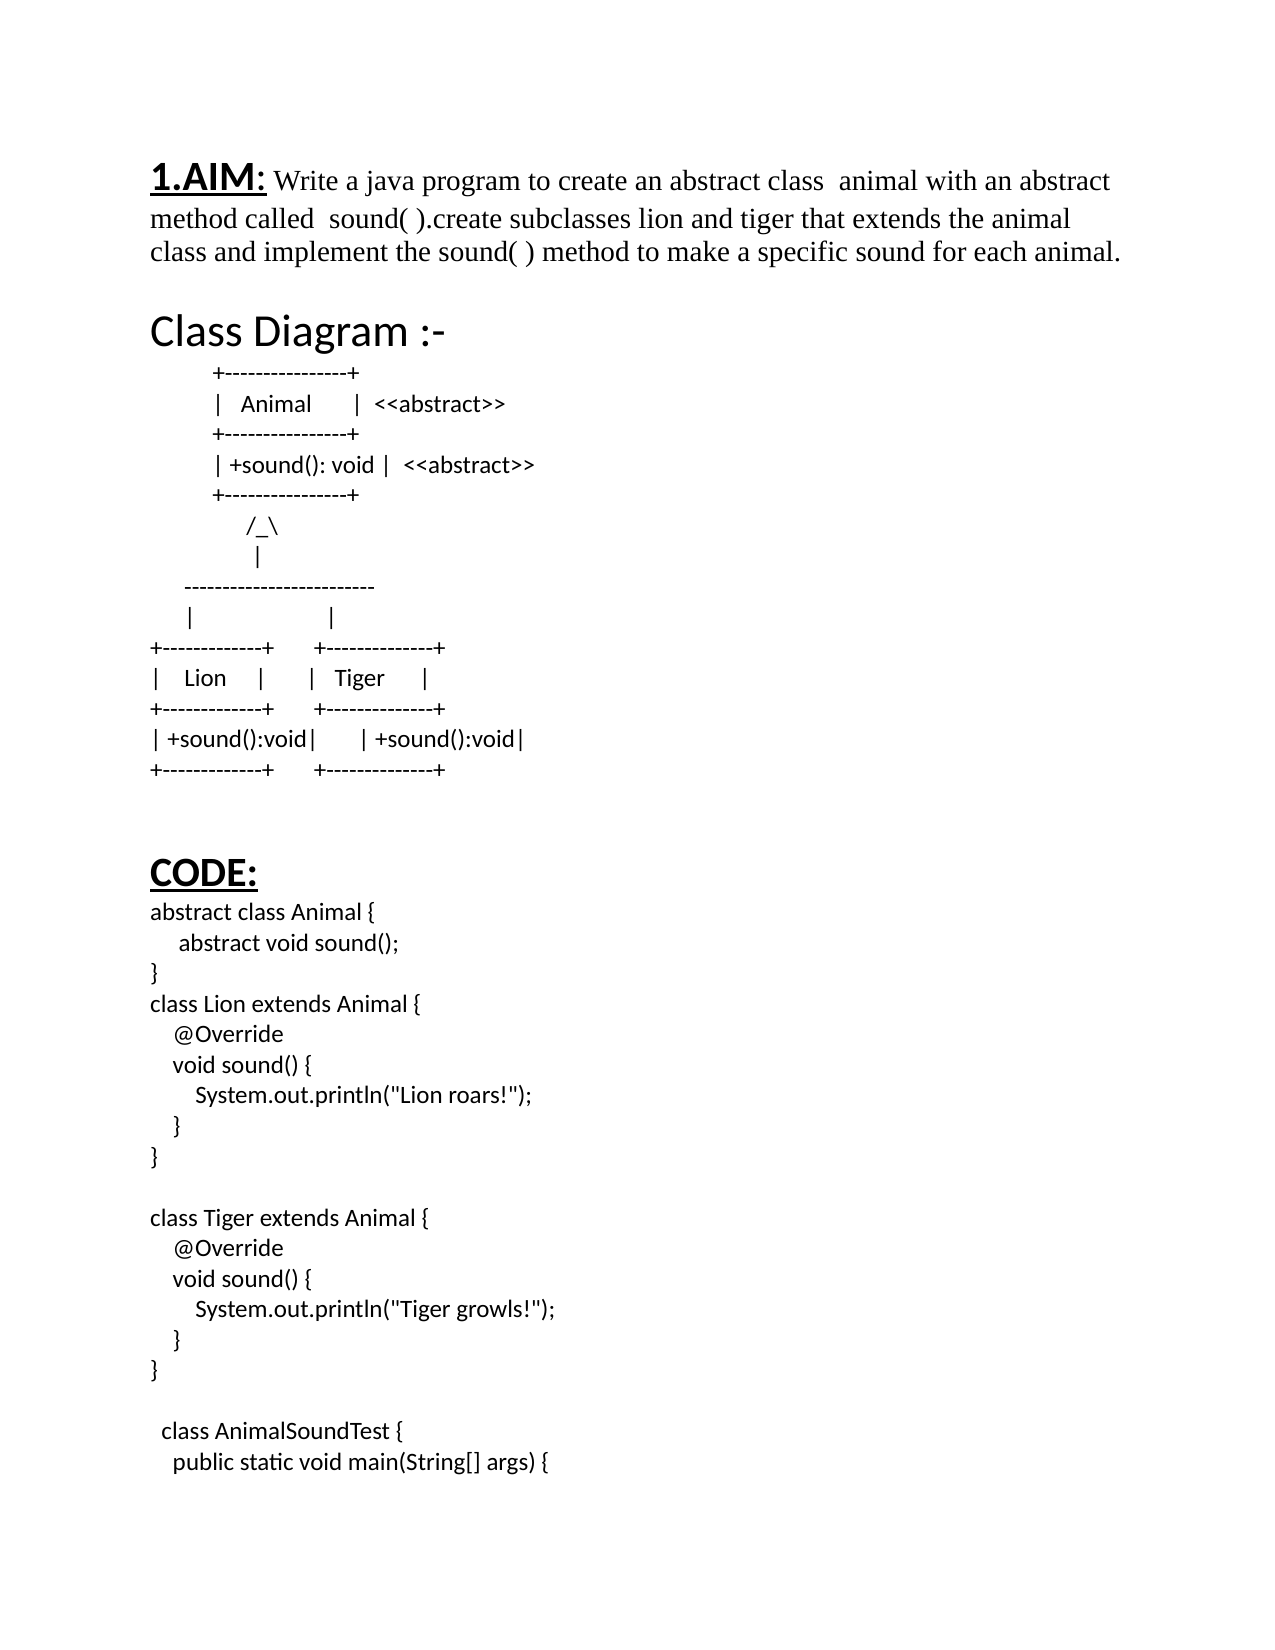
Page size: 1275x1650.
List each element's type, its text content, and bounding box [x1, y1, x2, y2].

text | +sound():void| | +sound():void| [150, 724, 1125, 754]
text +-------------+ +--------------+ [150, 632, 1125, 663]
text System.out.println("Lion roars!"); [150, 1080, 1125, 1110]
text +----------------+ [150, 418, 1125, 449]
text void sound() { [150, 1263, 1125, 1293]
text } [150, 1324, 1125, 1354]
text Class Diagram :- [150, 301, 1125, 357]
text ------------------------- [150, 571, 1125, 602]
text | | [150, 602, 1125, 632]
text | Lion | | Tiger | [150, 663, 1125, 693]
text 1.: Write a java program to create an abstract class animal with an abstract method called sound( ).create subclasses lion and tiger that extends the animal class and implement the sound( ) method to make a specific sound for each animal. [150, 150, 1125, 268]
text @Override [150, 1019, 1125, 1049]
text | Animal | <<abstract>> [150, 388, 1125, 418]
text | [150, 541, 1125, 571]
text } [150, 958, 1125, 988]
text +----------------+ [150, 357, 1125, 388]
text @Override [150, 1232, 1125, 1263]
text } [150, 1354, 1125, 1385]
text CODE: [150, 846, 1125, 897]
text System.out.println("Tiger growls!"); [150, 1293, 1125, 1324]
text abstract class Animal { [150, 897, 1125, 927]
text class AnimalSoundTest { [150, 1415, 1125, 1446]
text class Tiger extends Animal { [150, 1202, 1125, 1232]
text /_\ [150, 510, 1125, 541]
text public static void main(String[] args) { [150, 1446, 1125, 1476]
text abstract void sound(); [150, 927, 1125, 958]
text +----------------+ [150, 479, 1125, 510]
text void sound() { [150, 1049, 1125, 1080]
text } [150, 1141, 1125, 1171]
text +-------------+ +--------------+ [150, 754, 1125, 785]
text | +sound(): void | <<abstract>> [150, 449, 1125, 479]
text } [150, 1110, 1125, 1141]
text +-------------+ +--------------+ [150, 693, 1125, 724]
text class Lion extends Animal { [150, 988, 1125, 1019]
